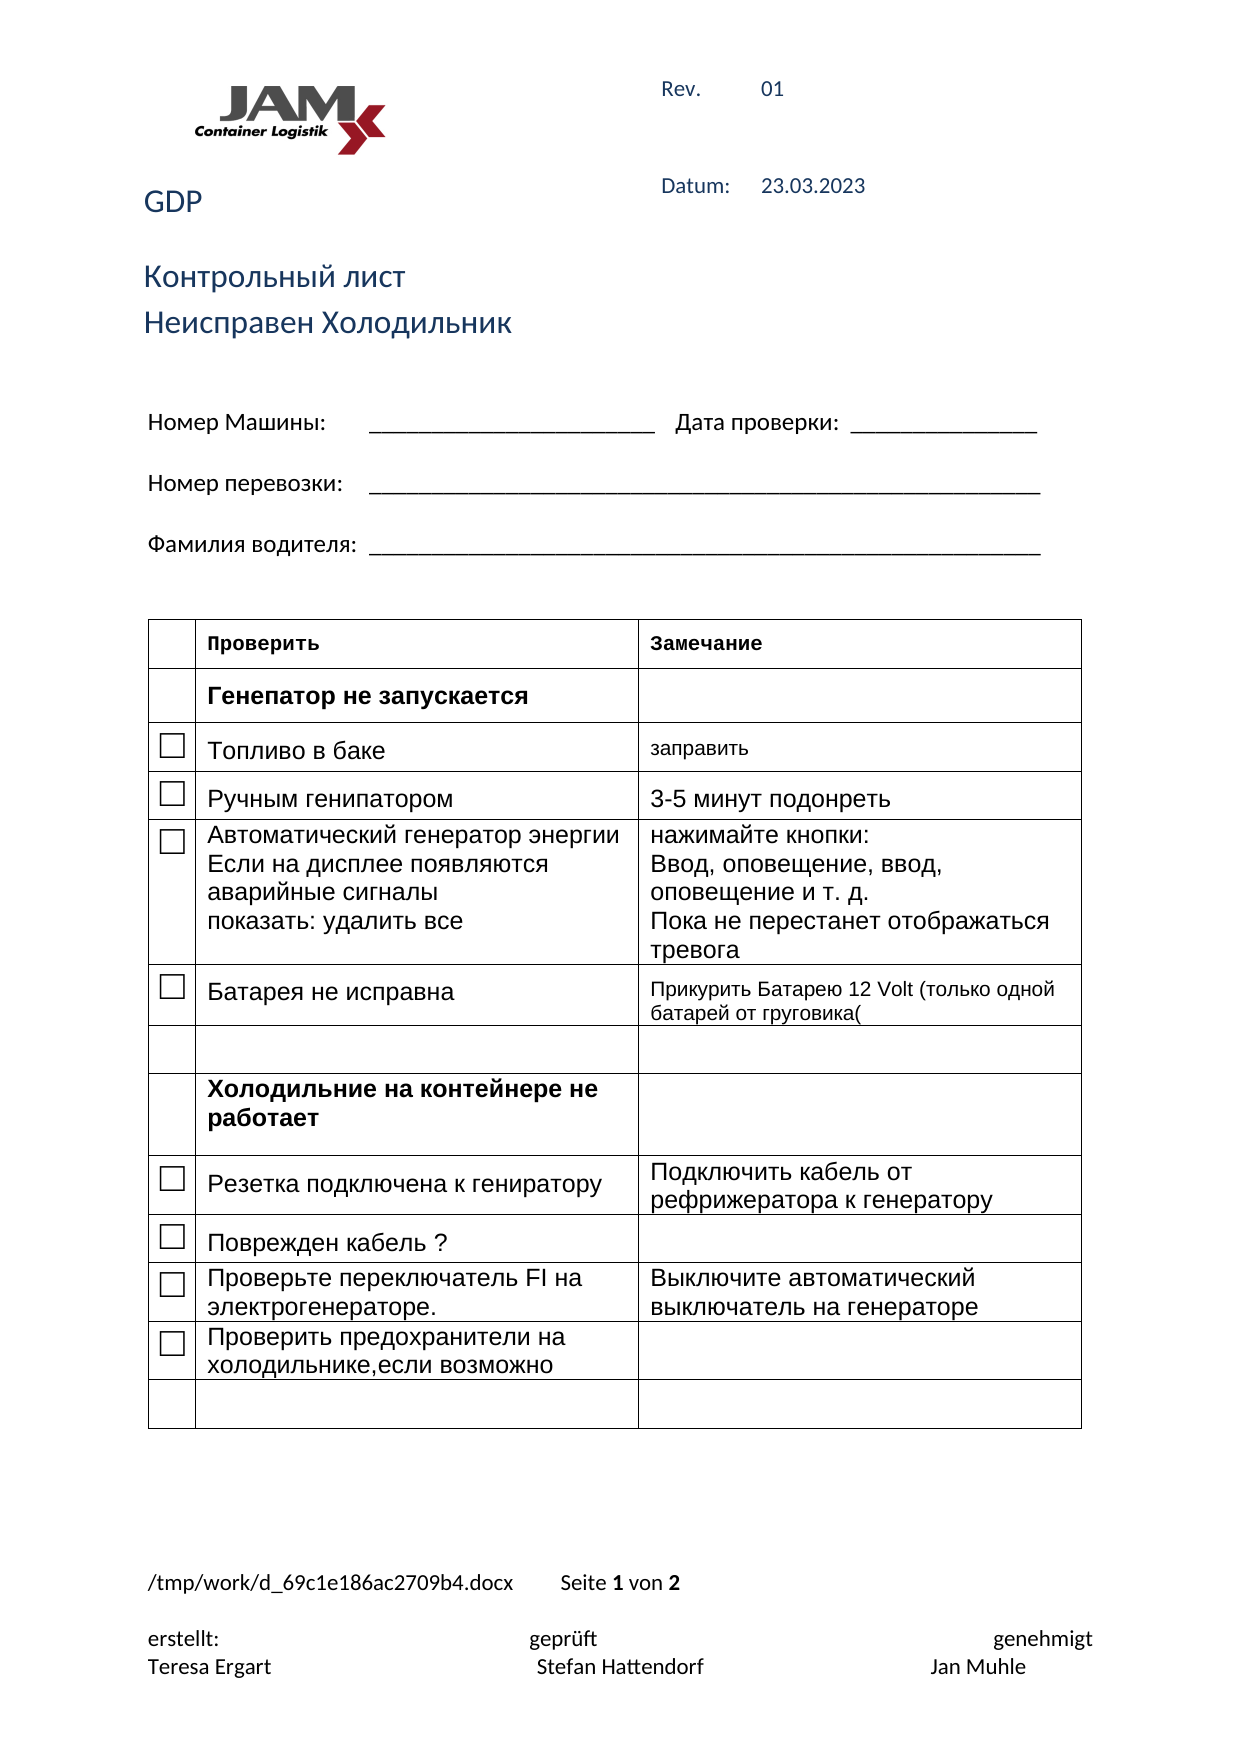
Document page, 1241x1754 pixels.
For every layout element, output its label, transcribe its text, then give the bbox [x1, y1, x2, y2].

text Номер перевозки: ______________________________________________________ [148, 467, 1047, 497]
table_cell Поврежден кабель ? [196, 1215, 638, 1262]
table_cell заправить [639, 723, 1081, 771]
table_cell Топливо в баке [196, 723, 638, 771]
table_cell Автоматический генератор энергии Если на дисплее появляются аварийные сигналы показать: удалить все [196, 820, 638, 963]
table_cell □ [149, 965, 195, 1025]
table_cell [196, 1026, 638, 1073]
table_cell [196, 1380, 638, 1427]
table_cell Проверьте переключатель FI на электрогенераторе. [196, 1263, 638, 1321]
table_cell [149, 1074, 195, 1155]
table_header Проверить [196, 620, 638, 667]
table_cell □ [149, 723, 195, 771]
table_cell Генепатор не запускается [196, 669, 638, 722]
table_cell □ [149, 1322, 195, 1379]
table_cell Прикурить Батарею 12 Volt (только одной батарей от груговика( [639, 965, 1081, 1025]
table_cell [639, 1322, 1081, 1379]
table_header [149, 620, 195, 667]
table_cell Подключить кабель от рефрижератора к генератору [639, 1156, 1081, 1214]
table_cell [149, 1380, 195, 1427]
table_cell Батарея не исправна [196, 965, 638, 1025]
table_cell [639, 1215, 1081, 1262]
table_cell □ [149, 820, 195, 963]
table_cell [639, 1074, 1081, 1155]
table_cell 3-5 минут подонреть [639, 772, 1081, 819]
table_cell □ [149, 1215, 195, 1262]
table_cell Холодильние на контейнере не работает [196, 1074, 638, 1155]
text Фамилия водителя: ______________________________________________________ [148, 528, 1047, 558]
table_cell [639, 669, 1081, 722]
table_cell □ [149, 772, 195, 819]
text Номер Машины: _______________________ Дата проверки: _______________ [148, 406, 1047, 436]
table_cell Проверить предохранители на холодильнике,если возможно [196, 1322, 638, 1379]
table_cell □ [149, 1156, 195, 1214]
table_cell нажимайте кнопки: Ввод, оповещение, ввод, оповещение и т. д. Пока не перестанет отображаться тревога [639, 820, 1081, 963]
table_cell [639, 1380, 1081, 1427]
table_cell Выключите автоматический выключатель на генераторе [639, 1263, 1081, 1321]
table_cell Резетка подключена к гениратору [196, 1156, 638, 1214]
table_cell □ [149, 1263, 195, 1321]
table_cell Ручным генипатором [196, 772, 638, 819]
table_header Замечание [639, 620, 1081, 667]
table_cell [639, 1026, 1081, 1073]
table_cell [149, 669, 195, 722]
picture [143, 73, 435, 163]
table_cell [149, 1026, 195, 1073]
